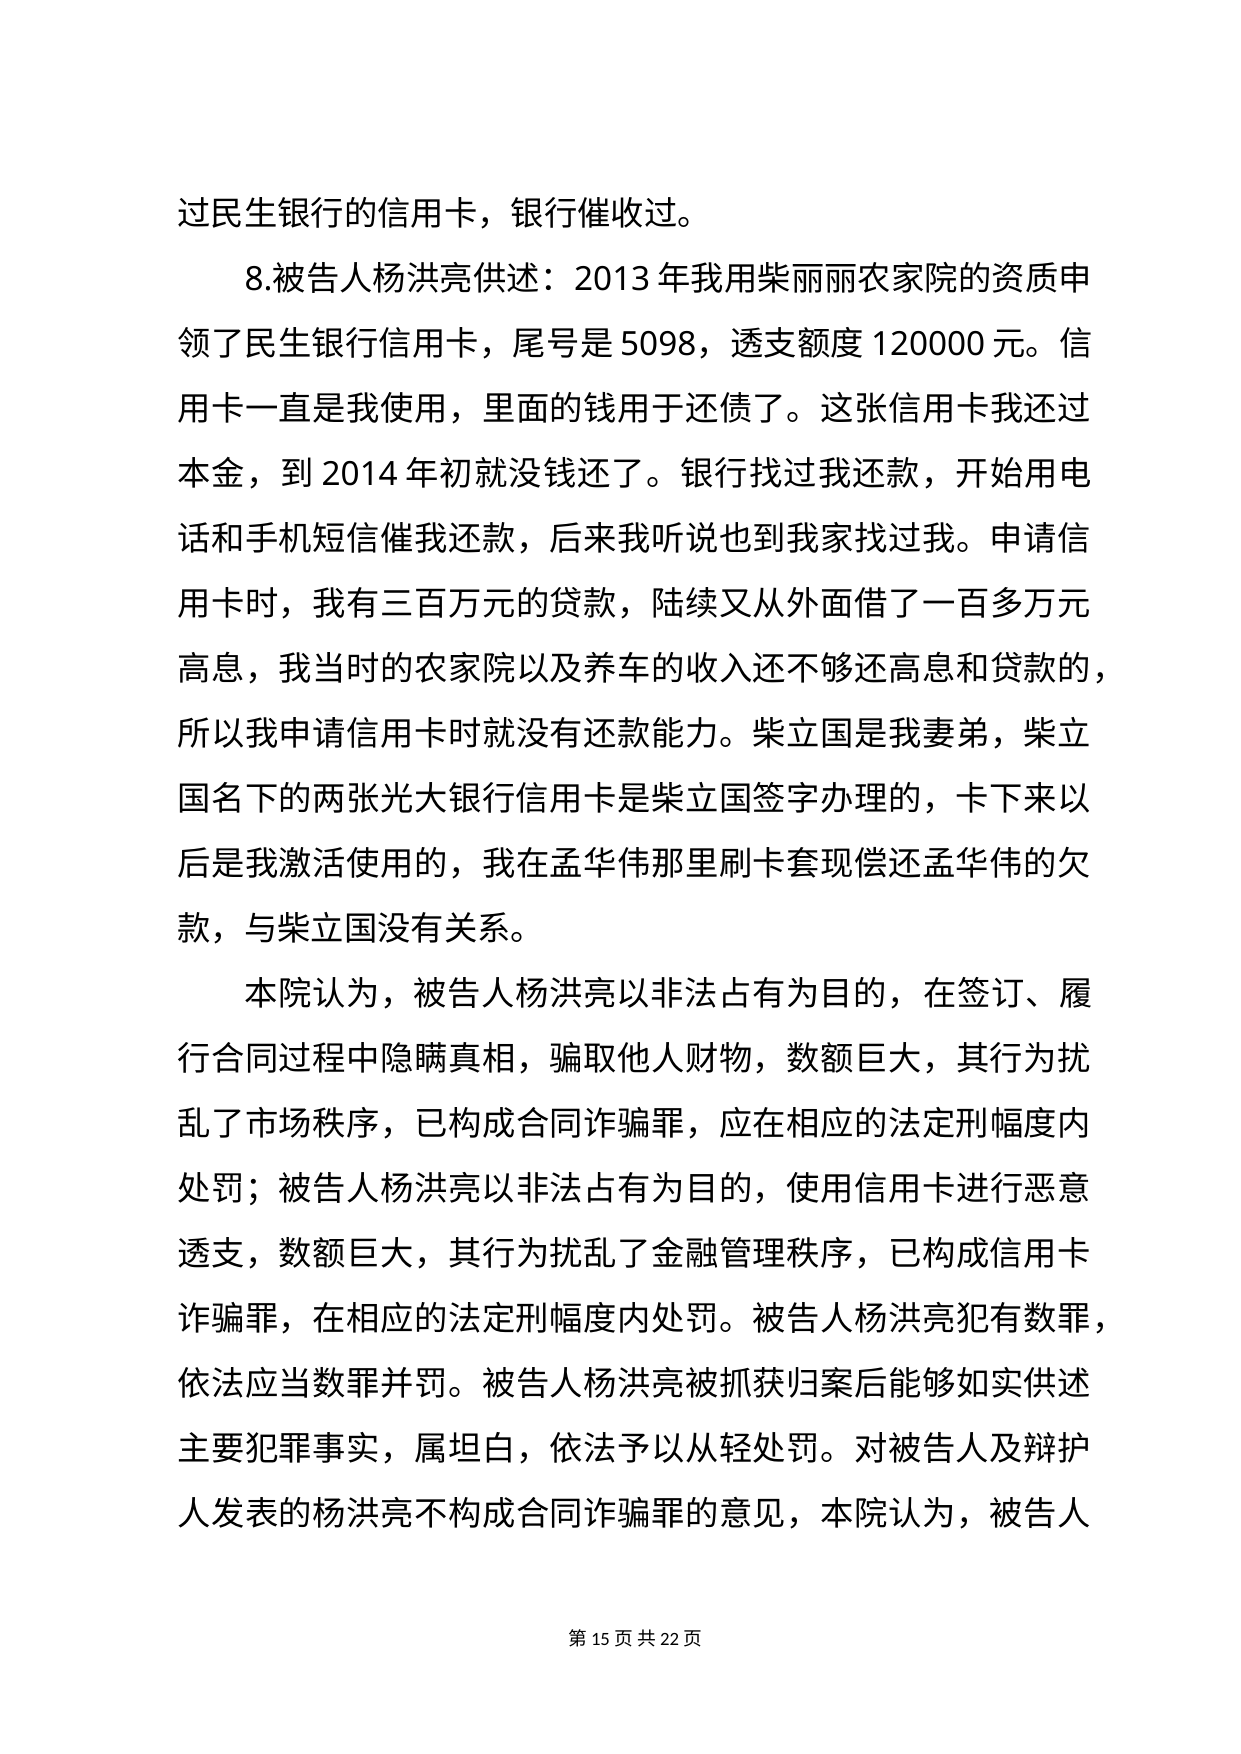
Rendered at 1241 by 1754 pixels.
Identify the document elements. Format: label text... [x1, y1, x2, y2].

text 8.被告人杨洪亮供述：2013年我用柴丽丽农家院的资质申领了民生银行信用卡，尾号是5098，透支额度120000元。信用卡一直是我使用，里面的钱用于还债了。这张信用卡我还过本金，到2014年初就没钱还了。银行找过我还款，开始用电话和手机短信催我还款，后来我听说也到我家找过我。申请信用卡时，我有三百万元的贷款，陆续又从外面借了一百多万元高息，我当时的农家院以及养车的收入还不够还高息和贷款的，所以我申请信用卡时就没有还款能力。柴立国是我妻弟，柴立国名下的两张光大银行信用卡是柴立国签字办理的，卡下来以后是我激活使用的，我在孟华伟那里刷卡套现偿还孟华伟的欠款，与柴立国没有关系。 [177, 243, 1092, 958]
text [177, 958, 1092, 1543]
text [177, 178, 1092, 243]
